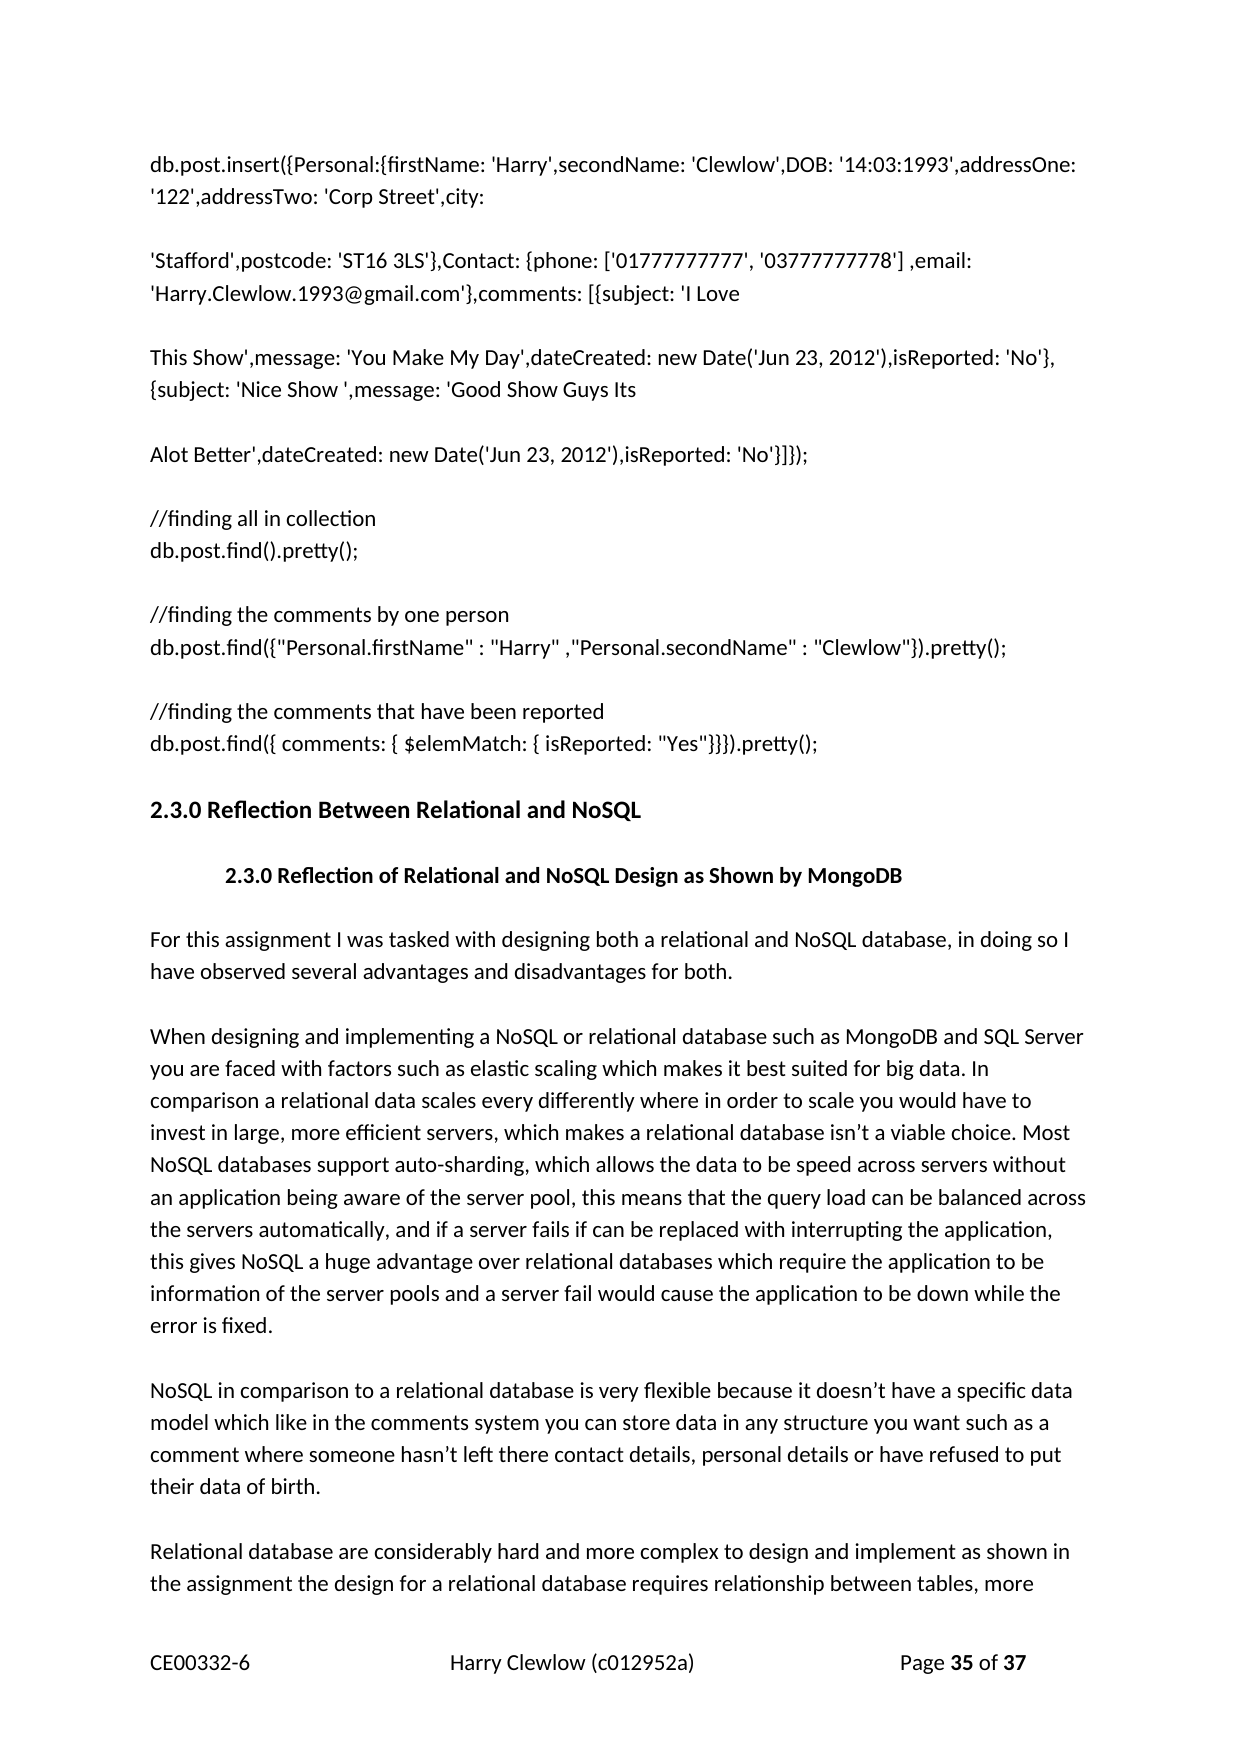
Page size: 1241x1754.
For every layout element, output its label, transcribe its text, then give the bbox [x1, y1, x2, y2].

text //finding the comments that have been reported [150, 697, 1090, 725]
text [150, 1537, 1090, 1597]
text 2.3.0 Reflection Between Relational and NoSQL [150, 794, 1090, 824]
text //finding all in collection [150, 504, 1090, 532]
text db.post.find({"Personal.firstName" : "Harry" ,"Personal.secondName" : "Clewlow"}).pretty(); [150, 633, 1090, 661]
text 'Stafford',postcode: 'ST16 3LS'},Contact: {phone: ['01777777777', '03777777778'] ,email: 'Harry.Clewlow.1993@gmail.com'},comments: [{subject: 'I Love [150, 247, 1090, 339]
text db.post.find({ comments: { $elemMatch: { isReported: "Yes"}}}).pretty(); [150, 729, 1090, 757]
text db.post.find().pretty(); [150, 536, 1090, 564]
text NoSQL in comparison to a relational database is very flexible because it doesn’t have a specific data model which like in the comments system you can store data in any structure you want such as a comment where someone hasn’t left there contact details, personal details or have refused to put their data of birth. [150, 1376, 1090, 1501]
text For this assignment I was tasked with designing both a relational and NoSQL database, in doing so I have observed several advantages and disadvantages for both. [150, 925, 1090, 986]
text Alot Better',dateCreated: new Date('Jun 23, 2012'),isReported: 'No'}]}); [150, 440, 1090, 468]
text //finding the comments by one person [150, 601, 1090, 629]
text This Show',message: 'You Make My Day',dateCreated: new Date('Jun 23, 2012'),isReported: 'No'},{subject: 'Nice Show ',message: 'Good Show Guys Its [150, 343, 1090, 436]
text 2.3.0 Reflection of Relational and NoSQL Design as Shown by MongoDB [225, 861, 1090, 889]
text db.post.insert({Personal:{firstName: 'Harry',secondName: 'Clewlow',DOB: '14:03:1993',addressOne: '122',addressTwo: 'Corp Street',city: [150, 150, 1090, 242]
text When designing and implementing a NoSQL or relational database such as MongoDB and SQL Server you are faced with factors such as elastic scaling which makes it best suited for big data. In comparison a relational data scales every differently where in order to scale you would have to invest in large, more efficient servers, which makes a relational database isn’t a viable choice. Most NoSQL databases support auto-sharding, which allows the data to be speed across servers without an application being aware of the server pool, this means that the query load can be balanced across the servers automatically, and if a server fails if can be replaced with interrupting the application, this gives NoSQL a huge advantage over relational databases which require the application to be information of the server pools and a server fail would cause the application to be down while the error is fixed. [150, 1022, 1090, 1339]
